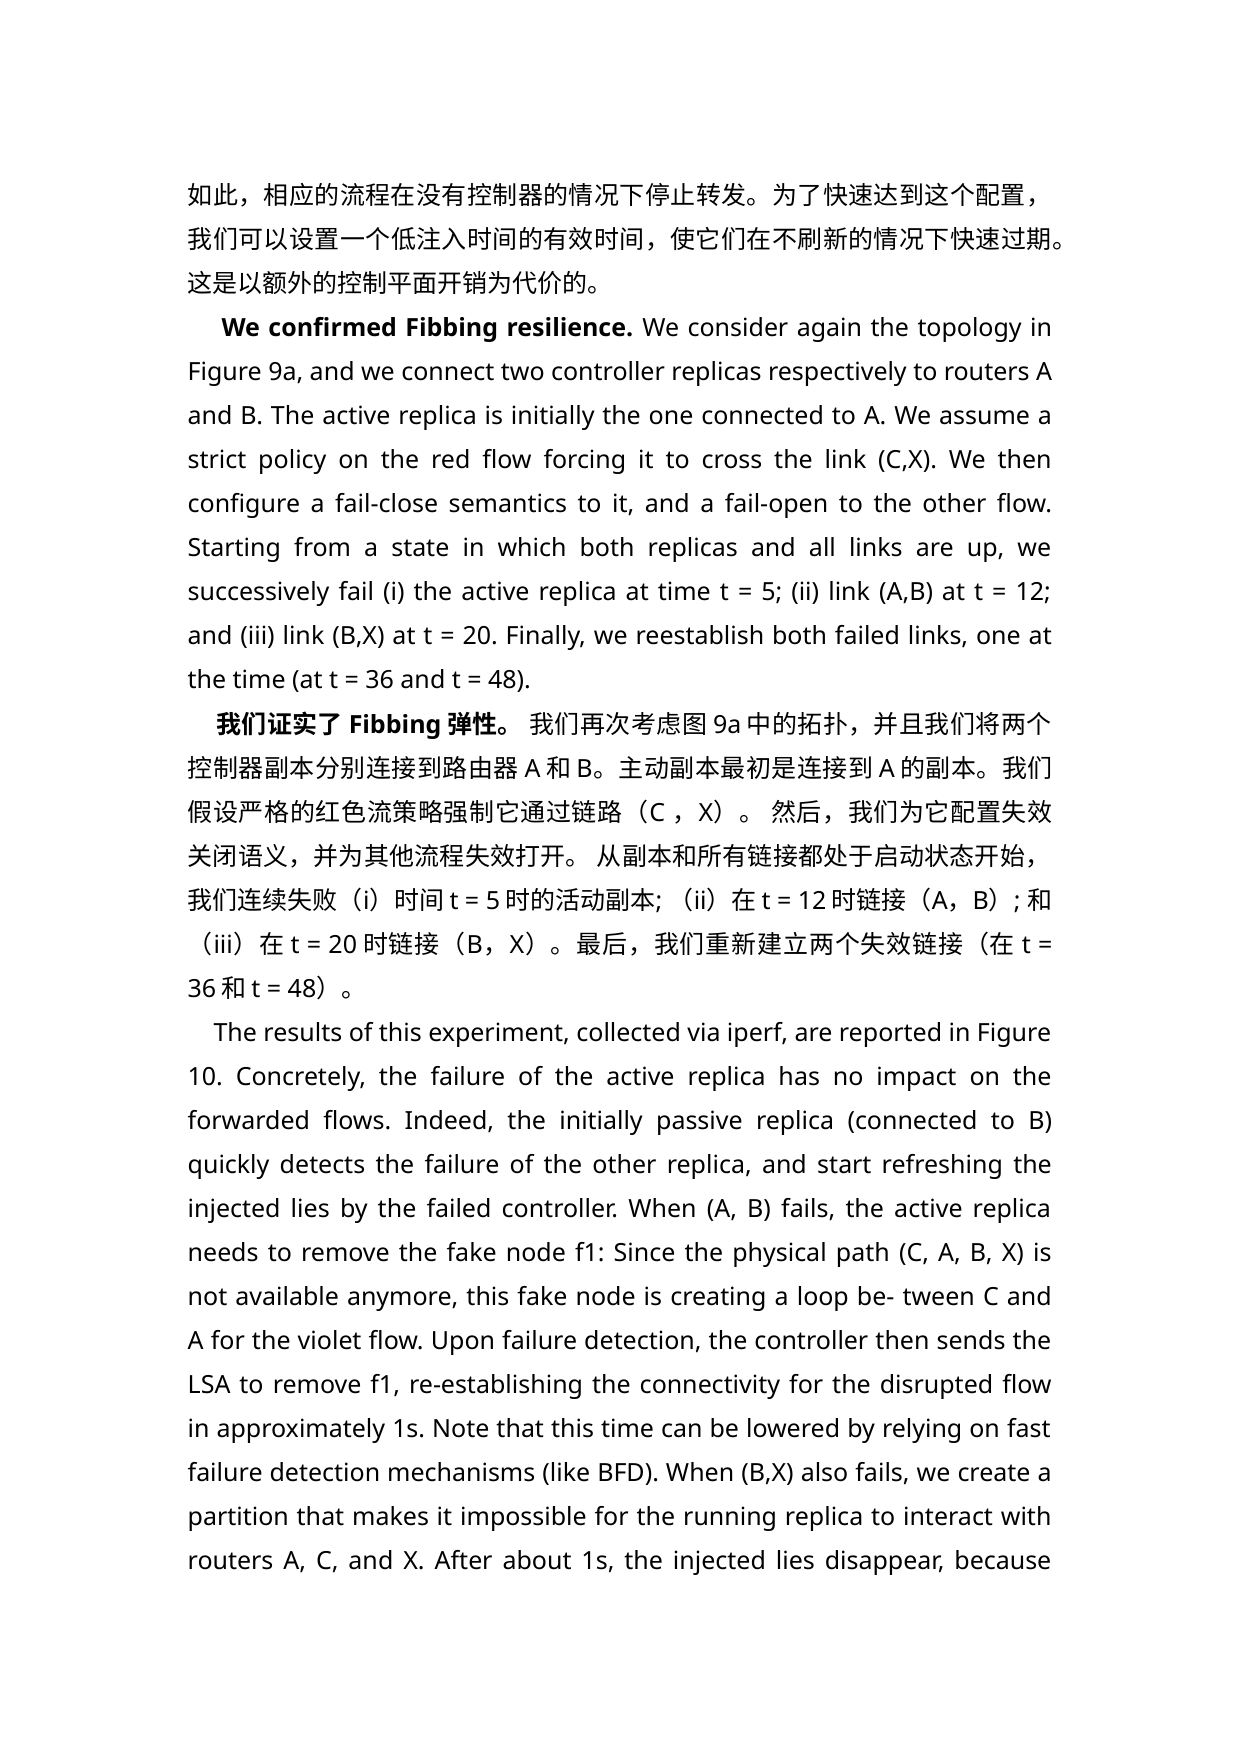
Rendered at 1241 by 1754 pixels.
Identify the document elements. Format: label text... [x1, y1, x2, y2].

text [187, 172, 1053, 304]
text 我们证实了Fibbing弹性。 我们再次考虑图9a中的拓扑，并且我们将两个控制器副本分别连接到路由器A和B。主动副本最初是连接到A的副本。我们假设严格的红色流策略强制它通过链路（C ，X）。 然后，我们为它配置失效关闭语义，并为其他流程失效打开。 从副本和所有链接都处于启动状态开始，我们连续失败（i）时间t = 5时的活动副本; （ii）在t = 12时链接（A，B）; 和（iii）在t = 20时链接（B，X）。最后，我们重新建立两个失效链接（在t = 36和t = 48）。 [187, 701, 1053, 1009]
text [187, 1009, 1053, 1582]
text We confirmed Fibbing resilience. We consider again the topology in Figure 9a, and we connect two controller replicas respectively to routers A and B. The active replica is initially the one connected to A. We assume a strict policy on the red flow forcing it to cross the link (C,X). We then configure a fail-close semantics to it, and a fail-open to the other flow. Starting from a state in which both replicas and all links are up, we successively fail (i) the active replica at time t = 5; (ii) link (A,B) at t = 12; and (iii) link (B,X) at t = 20. Finally, we reestablish both failed links, one at the time (at t = 36 and t = 48). [187, 304, 1053, 701]
